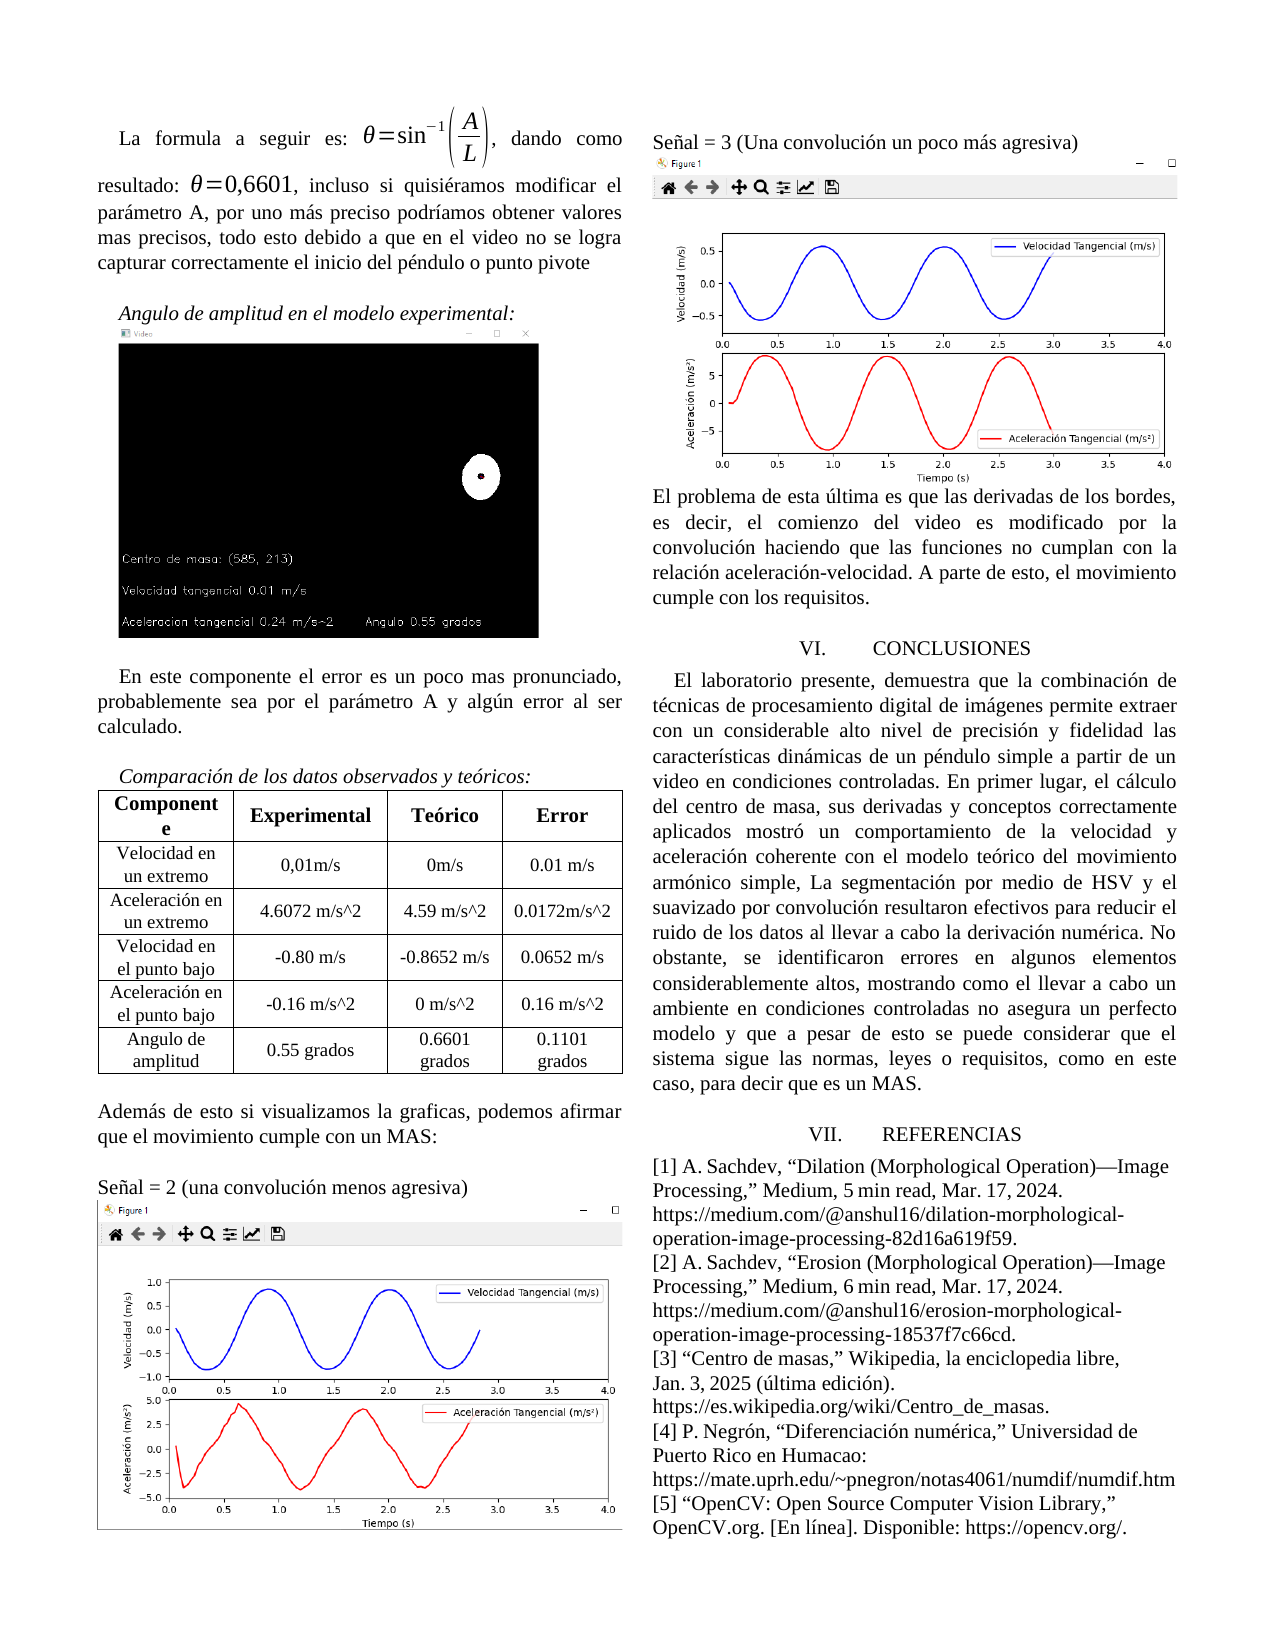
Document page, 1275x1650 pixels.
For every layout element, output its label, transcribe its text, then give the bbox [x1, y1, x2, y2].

table_cell 0,01m/s [234, 842, 387, 887]
text En este componente el error es un poco mas pronunciado, probablemente sea por el parámetro A y algún error al ser calculado. [97, 664, 622, 738]
subtitle CONCLUSIONES [652, 636, 1177, 659]
table_cell -0.8652 m/s [388, 935, 502, 980]
text [5] “OpenCV: Open Source Computer Vision Library,” OpenCV.org. [En línea]. Disponible: https://opencv.org/. [652, 1491, 1177, 1539]
table_cell 0.0172m/s^2 [503, 889, 622, 934]
text Señal = 2 (una convolución menos agresiva) [97, 1175, 622, 1199]
table_header Componente [99, 791, 233, 841]
table_cell Angulo de amplitud [99, 1028, 233, 1073]
table_cell 4.6072 m/s^2 [234, 889, 387, 934]
text [3] “Centro de masas,” Wikipedia, la enciclopedia libre, Jan. 3, 2025 (última edición). https://es.wikipedia.org/wiki/Centro_de_masas. [652, 1346, 1177, 1418]
table_cell Aceleración en un extremo [99, 889, 233, 934]
picture [652, 155, 1178, 484]
table_cell 4.59 m/s^2 [388, 889, 502, 934]
table_cell 0 m/s^2 [388, 981, 502, 1027]
text Señal = 3 (Una convolución un poco más agresiva) [652, 130, 1177, 154]
table_cell 0.55 grados [234, 1028, 387, 1073]
table_cell Velocidad en un extremo [99, 842, 233, 887]
table_cell 0.1101 grados [503, 1028, 622, 1073]
table_header Experimental [234, 791, 387, 841]
table_cell 0.16 m/s^2 [503, 981, 622, 1027]
table_cell Aceleración en el punto bajo [99, 981, 233, 1027]
text [4] P. Negrón, “Diferenciación numérica,” Universidad de Puerto Rico en Humacao: https://mate.uprh.edu/~pnegron/notas4061/numdif/numdif.htm [652, 1418, 1177, 1491]
table_cell -0.80 m/s [234, 935, 387, 980]
picture [118, 326, 539, 638]
table_cell -0.16 m/s^2 [234, 981, 387, 1027]
text Comparación de los datos observados y teóricos: [97, 764, 622, 788]
table_cell Velocidad en el punto bajo [99, 935, 233, 980]
table_cell 0.6601 grados [388, 1028, 502, 1073]
text Además de esto si visualizamos la graficas, podemos afirmar que el movimiento cumple con un MAS: [97, 1099, 622, 1148]
subtitle REFERENCIAS [652, 1121, 1177, 1146]
text El problema de esta última es que las derivadas de los bordes, es decir, el comienzo del video es modificado por la convolución haciendo que las funciones no cumplan con la relación aceleración-velocidad. A parte de esto, el movimiento cumple con los requisitos. [652, 484, 1177, 609]
picture [97, 1200, 623, 1530]
text [2] A. Sachdev, “Erosion (Morphological Operation)—Image Processing,” Medium, 6 min read, Mar. 17, 2024. https://medium.com/@anshul16/erosion-morphological-operation-image-processing-18537f7c66cd. [652, 1250, 1177, 1346]
table_header Error [503, 791, 622, 841]
text [1] A. Sachdev, “Dilation (Morphological Operation)—Image Processing,” Medium, 5 min read, Mar. 17, 2024. https://medium.com/@anshul16/dilation-morphological-operation-image-processing-82d16a619f59. [652, 1154, 1177, 1250]
text La formula a seguir es: , dando como resultado: , incluso si quisiéramos modificar el parámetro A, por uno más preciso podríamos obtener valores mas precisos, todo esto debido a que en el video no se logra capturar correctamente el inicio del péndulo o punto pivote [97, 105, 622, 274]
table_cell 0m/s [388, 842, 502, 887]
text El laboratorio presente, demuestra que la combinación de técnicas de procesamiento digital de imágenes permite extraer con un considerable alto nivel de precisión y fidelidad las características dinámicas de un péndulo simple a partir de un video en condiciones controladas. En primer lugar, el cálculo del centro de masa, sus derivadas y conceptos correctamente aplicados mostró un comportamiento de la velocidad y aceleración coherente con el modelo teórico del movimiento armónico simple, La segmentación por medio de HSV y el suavizado por convolución resultaron efectivos para reducir el ruido de los datos al llevar a cabo la derivación numérica. No obstante, se identificaron errores en algunos elementos considerablemente altos, mostrando como el llevar a cabo un ambiente en condiciones controladas no asegura un perfecto modelo y que a pesar de esto se puede considerar que el sistema sigue las normas, leyes o requisitos, como en este caso, para decir que es un MAS. [652, 668, 1177, 1095]
text Angulo de amplitud en el modelo experimental: [97, 301, 622, 325]
table_cell 0.01 m/s [503, 842, 622, 887]
table_header Teórico [388, 791, 502, 841]
table_cell 0.0652 m/s [503, 935, 622, 980]
